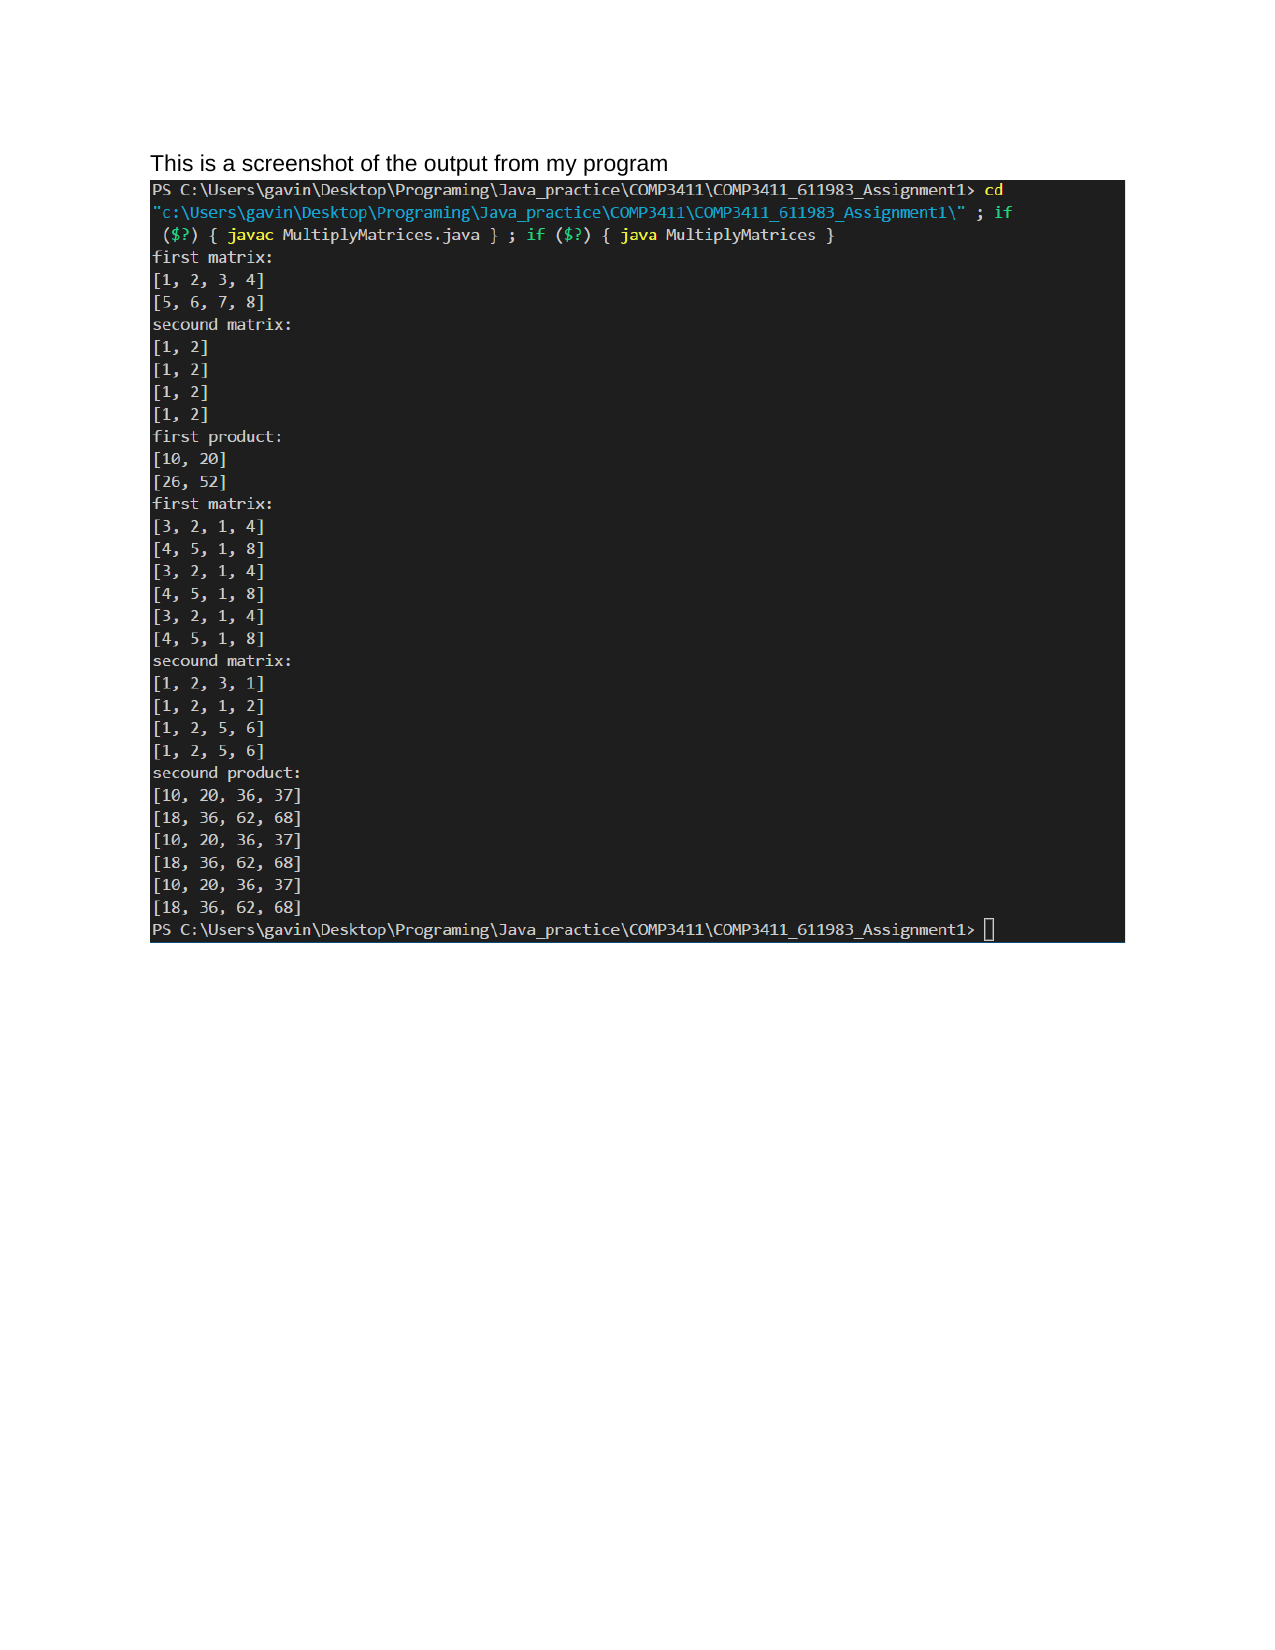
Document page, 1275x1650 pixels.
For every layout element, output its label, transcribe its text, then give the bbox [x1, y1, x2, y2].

picture [150, 180, 1125, 943]
text This is a screenshot of the output from my program [150, 150, 1125, 180]
